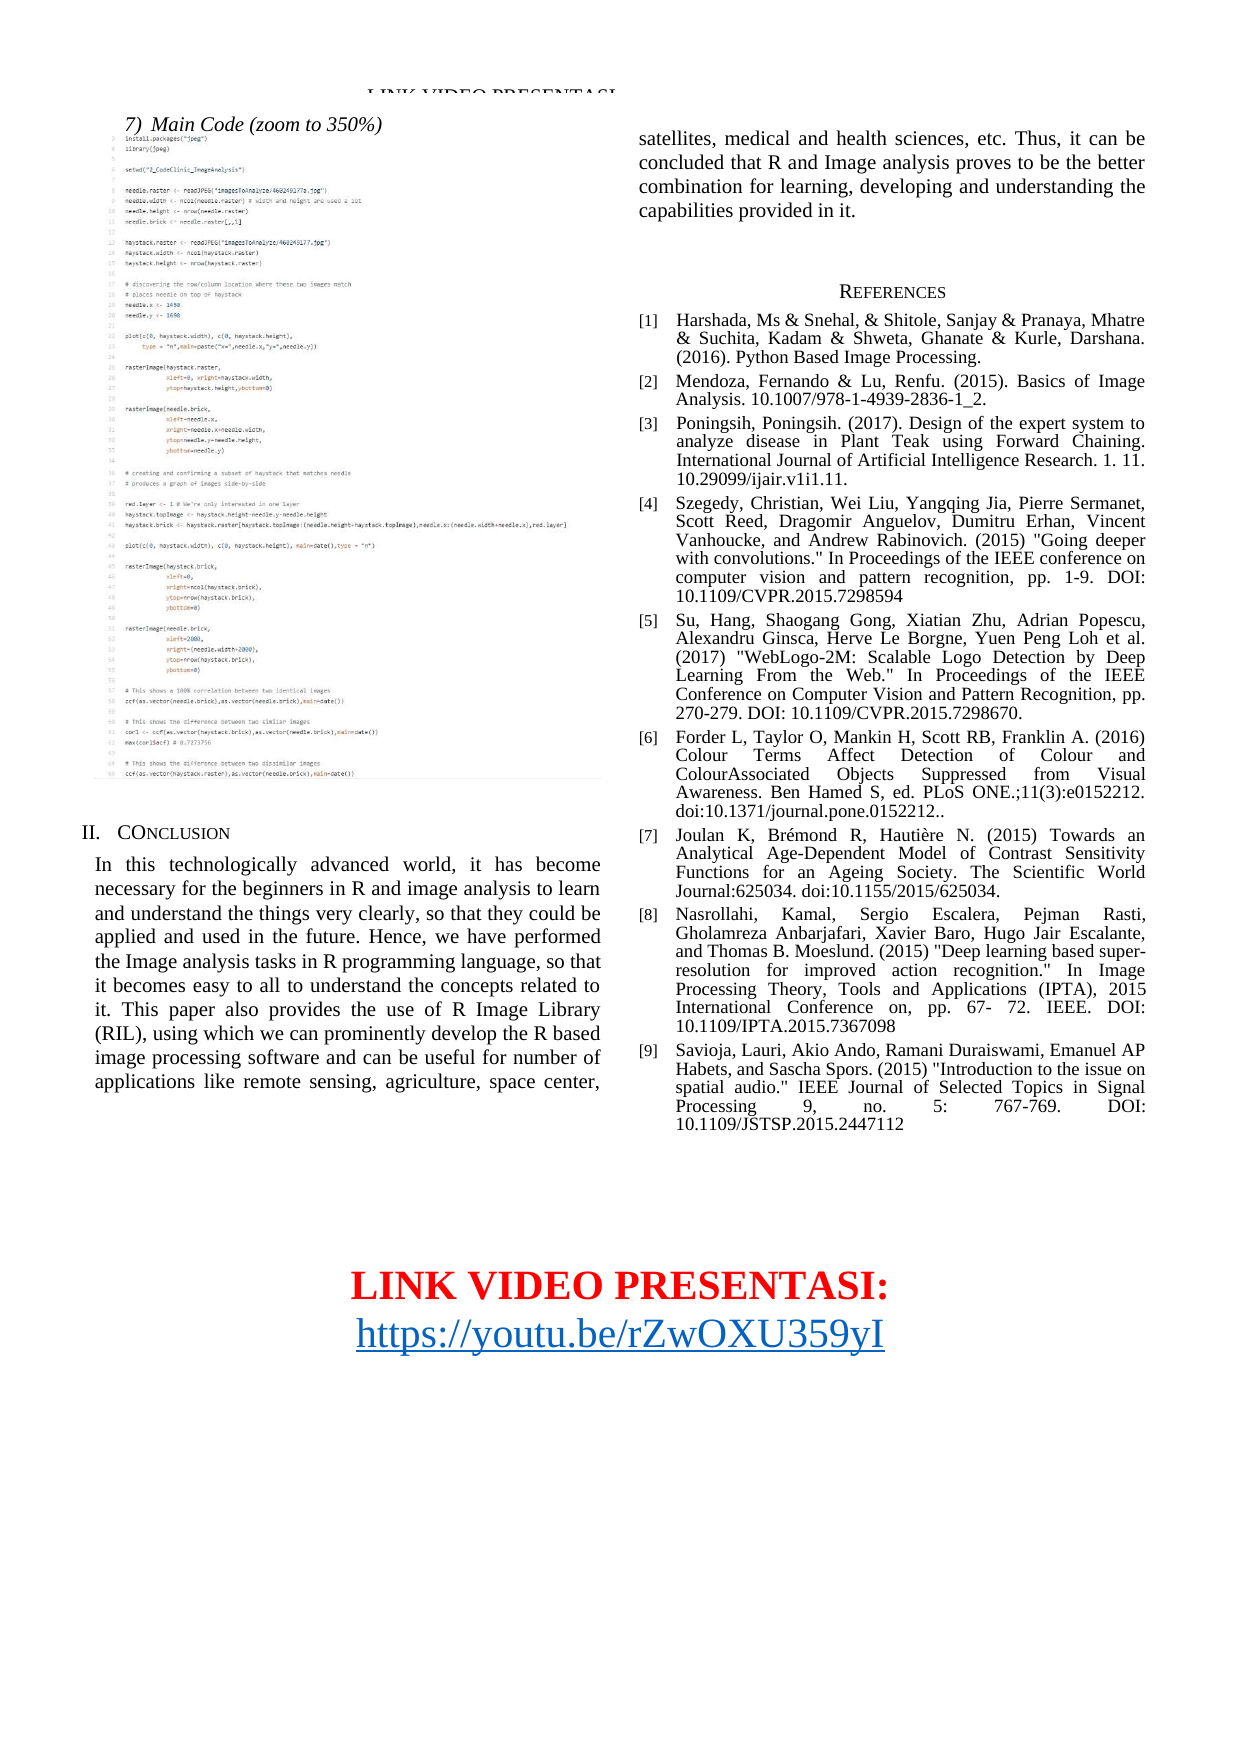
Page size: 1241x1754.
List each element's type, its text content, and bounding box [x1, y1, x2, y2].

list Joulan K, Brémond R, Hautière N. (2015) Towards an Analytical Age-Dependent Model of Contrast Sensitivity Functions for an Ageing Society. The Scientific World Journal:625034. doi:10.1155/2015/625034. [638, 827, 1146, 901]
text REFERENCES [837, 279, 948, 303]
subtitle LINK VIDEO PRESENTASI: [239, 1261, 1001, 1308]
list Poningsih, Poningsih. (2017). Design of the expert system to analyze disease in Plant Teak using Forward Chaining. International Journal of Artificial Intelligence Research. 1. 11. 10.29099/ijair.v1i1.11. [638, 414, 1146, 489]
text In this technologically advanced world, it has become necessary for the beginners in R and image analysis to learn and understand the things very clearly, so that they could be applied and used in the future. Hence, we have performed the Image analysis tasks in R programming language, so that it becomes easy to all to understand the concepts related to it. This paper also provides the use of R Image Library (RIL), using which we can prominently develop the R based image processing software and can be useful for number of applications like remote sensing, agriculture, space center, [94, 852, 601, 1093]
picture [105, 135, 362, 463]
list Harshada, Ms & Snehal, & Shitole, Sanjay & Pranaya, Mhatre & Suchita, Kadam & Shweta, Ghanate & Kurle, Darshana. (2016). Python Based Image Processing. [638, 311, 1146, 367]
list Main Code (zoom to 350%) [124, 112, 605, 136]
list CONCLUSION [81, 820, 605, 844]
list Su, Hang, Shaogang Gong, Xiatian Zhu, Adrian Popescu, Alexandru Ginsca, Herve Le Borgne, Yuen Peng Loh et al. (2017) "WebLogo-2M: Scalable Logo Detection by Deep Learning From the Web." In Proceedings of the IEEE Conference on Computer Vision and Pattern Recognition, pp. 270-279. DOI: 10.1109/CVPR.2015.7298670. [638, 611, 1146, 723]
text satellites, medical and health sciences, etc. Thus, it can be concluded that R and Image analysis proves to be the better combination for learning, developing and understanding the capabilities provided in it. [638, 126, 1146, 222]
list Szegedy, Christian, Wei Liu, Yangqing Jia, Pierre Sermanet, Scott Reed, Dragomir Anguelov, Dumitru Erhan, Vincent Vanhoucke, and Andrew Rabinovich. (2015) "Going deeper with convolutions." In Proceedings of the IEEE conference on computer vision and pattern recognition, pp. 1-9. DOI: 10.1109/CVPR.2015.7298594 [638, 494, 1146, 606]
list Savioja, Lauri, Akio Ando, Ramani Duraiswami, Emanuel AP Habets, and Sascha Spors. (2015) "Introduction to the issue on spatial audio." IEEE Journal of Selected Topics in Signal Processing 9, no. 5: 767-769. DOI: 10.1109/JSTSP.2015.2447112 [638, 1042, 1146, 1135]
text https://youtu.be/rZwOXU359yI [239, 1309, 1001, 1357]
list Forder L, Taylor O, Mankin H, Scott RB, Franklin A. (2016) Colour Terms Affect Detection of Colour and ColourAssociated Objects Suppressed from Visual Awareness. Ben Hamed S, ed. PLoS ONE.;11(3):e0152212. doi:10.1371/journal.pone.0152212.. [638, 728, 1146, 821]
list Mendoza, Fernando & Lu, Renfu. (2015). Basics of Image Analysis. 10.1007/978-1-4939-2836-1_2. [638, 372, 1146, 409]
picture [94, 467, 601, 779]
list Nasrollahi, Kamal, Sergio Escalera, Pejman Rasti, Gholamreza Anbarjafari, Xavier Baro, Hugo Jair Escalante, and Thomas B. Moeslund. (2015) "Deep learning based super-resolution for improved action recognition." In Image Processing Theory, Tools and Applications (IPTA), 2015 International Conference on, pp. 67- 72. IEEE. DOI: 10.1109/IPTA.2015.7367098 [638, 906, 1146, 1036]
